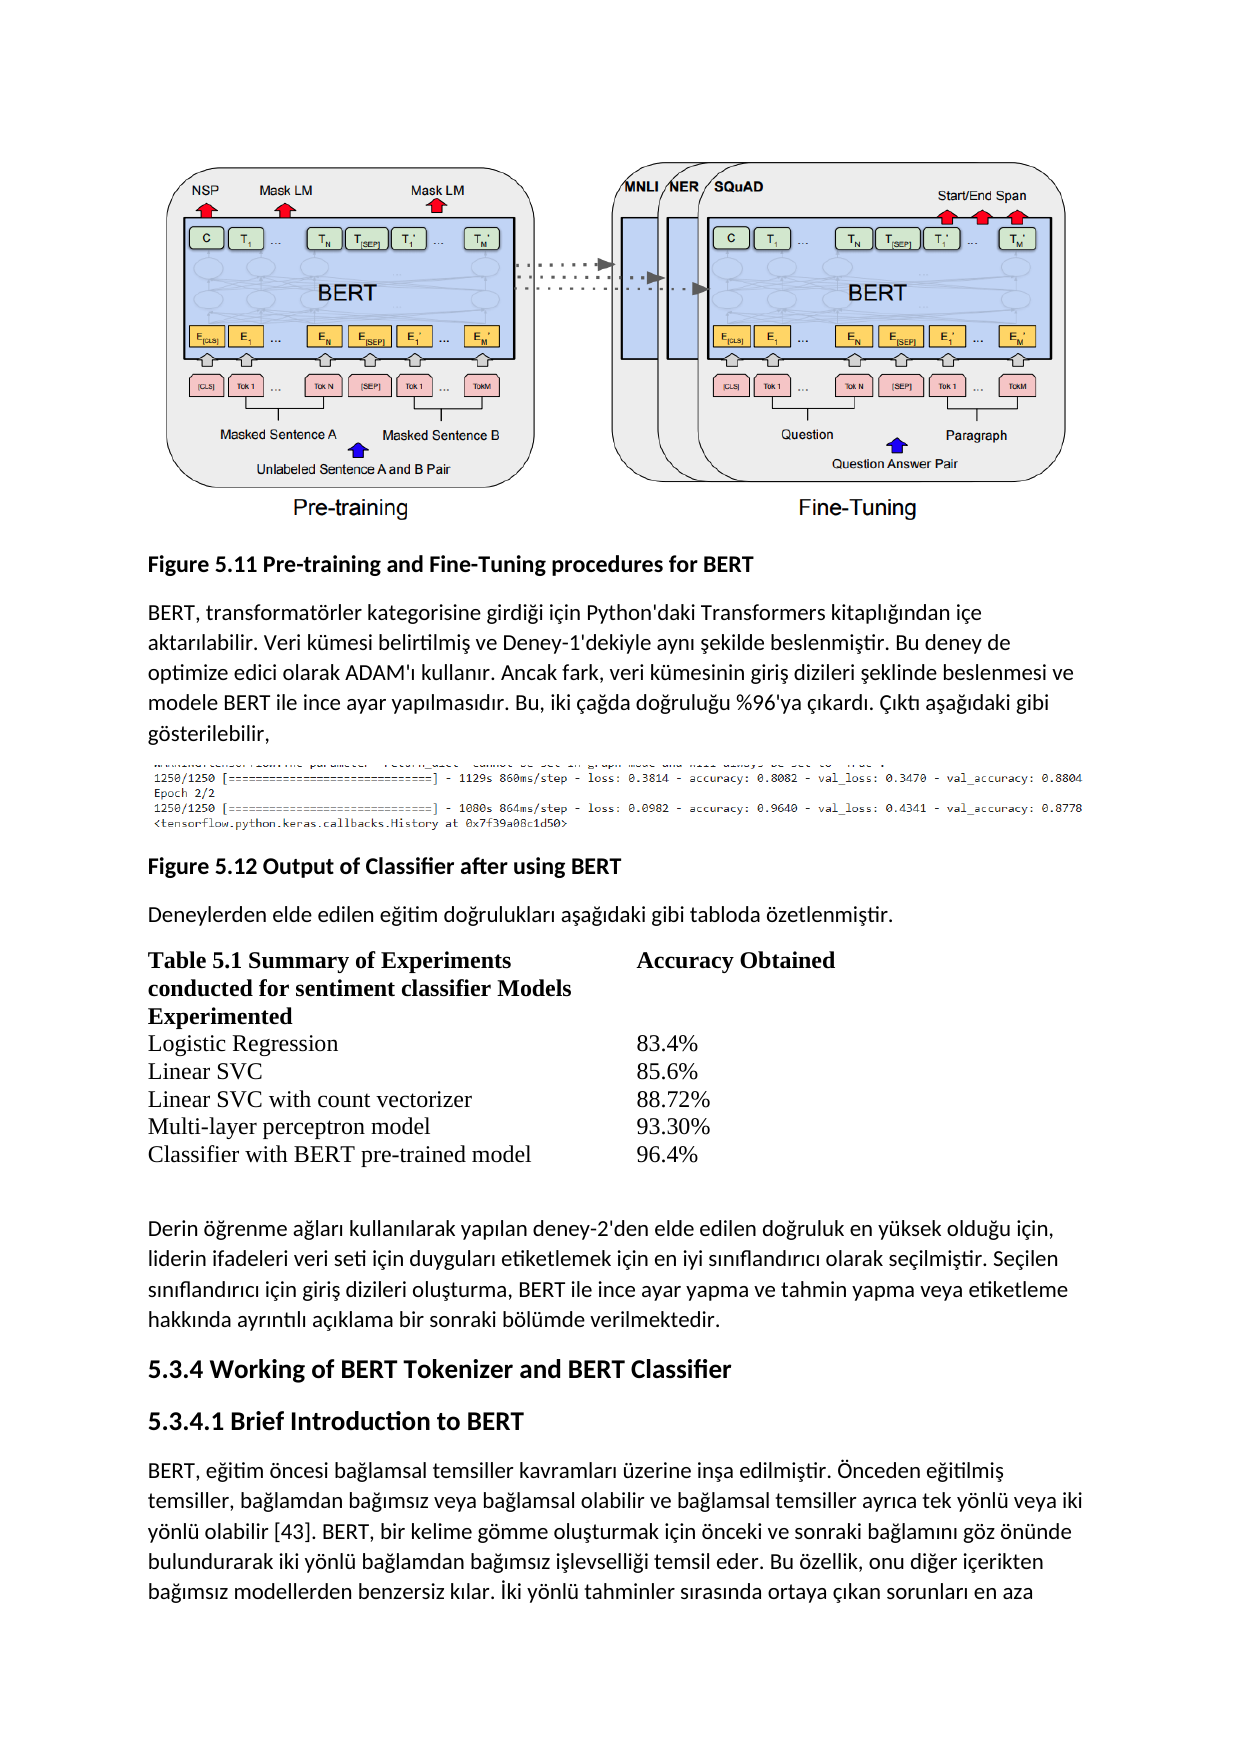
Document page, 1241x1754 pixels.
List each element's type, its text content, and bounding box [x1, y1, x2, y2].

text BERT, transformatörler kategorisine girdiği için Python'daki Transformers kitaplığından içe aktarılabilir. Veri kümesi belirtilmiş ve Deney-1'dekiyle aynı şekilde beslenmiştir. Bu deney de optimize edici olarak ADAM'ı kullanır. Ancak fark, veri kümesinin giriş dizileri şeklinde beslenmesi ve modele BERT ile ince ayar yapılmasıdır. Bu, iki çağda doğruluğu %96'ya çıkardı. Çıktı aşağıdaki gibi gösterilebilir, [148, 598, 1093, 747]
text 5.3.4 Working of BERT Tokenizer and BERT Classifier [148, 1352, 1093, 1385]
table_header Table 5.1 Summary of Experiments conducted for sentiment classifier Models Experimented [136, 947, 625, 1029]
table_cell 96.4% [625, 1140, 1114, 1167]
table_cell 93.30% [625, 1112, 1114, 1140]
table_cell 88.72% [625, 1085, 1114, 1112]
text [148, 1456, 1093, 1605]
text Deneylerden elde edilen eğitim doğrulukları aşağıdaki gibi tabloda özetlenmiştir. [148, 900, 1093, 928]
table_cell Linear SVC with count vectorizer [136, 1085, 625, 1112]
table_cell 83.4% [625, 1029, 1114, 1057]
text Figure 5.12 Output of Classifier after using BERT [148, 851, 1093, 881]
table_cell Classifier with BERT pre-trained model [136, 1140, 625, 1167]
table_cell 85.6% [625, 1057, 1114, 1084]
text Derin öğrenme ağları kullanılarak yapılan deney-2'den elde edilen doğruluk en yüksek olduğu için, liderin ifadeleri veri seti için duyguları etiketlemek için en iyi sınıflandırıcı olarak seçilmiştir. Seçilen sınıflandırıcı için giriş dizileri oluşturma, BERT ile ince ayar yapma ve tahmin yapma veya etiketleme hakkında ayrıntılı açıklama bir sonraki bölümde verilmektedir. [148, 1214, 1093, 1333]
table_cell Logistic Regression [136, 1029, 625, 1057]
table_cell Multi-layer perceptron model [136, 1112, 625, 1140]
text 5.3.4.1 Brief Introduction to BERT [148, 1404, 1093, 1437]
table_header Accuracy Obtained [625, 947, 1114, 1029]
table_cell Linear SVC [136, 1057, 625, 1084]
text Figure 5.11 Pre-training and Fine-Tuning procedures for BERT [148, 549, 1093, 579]
